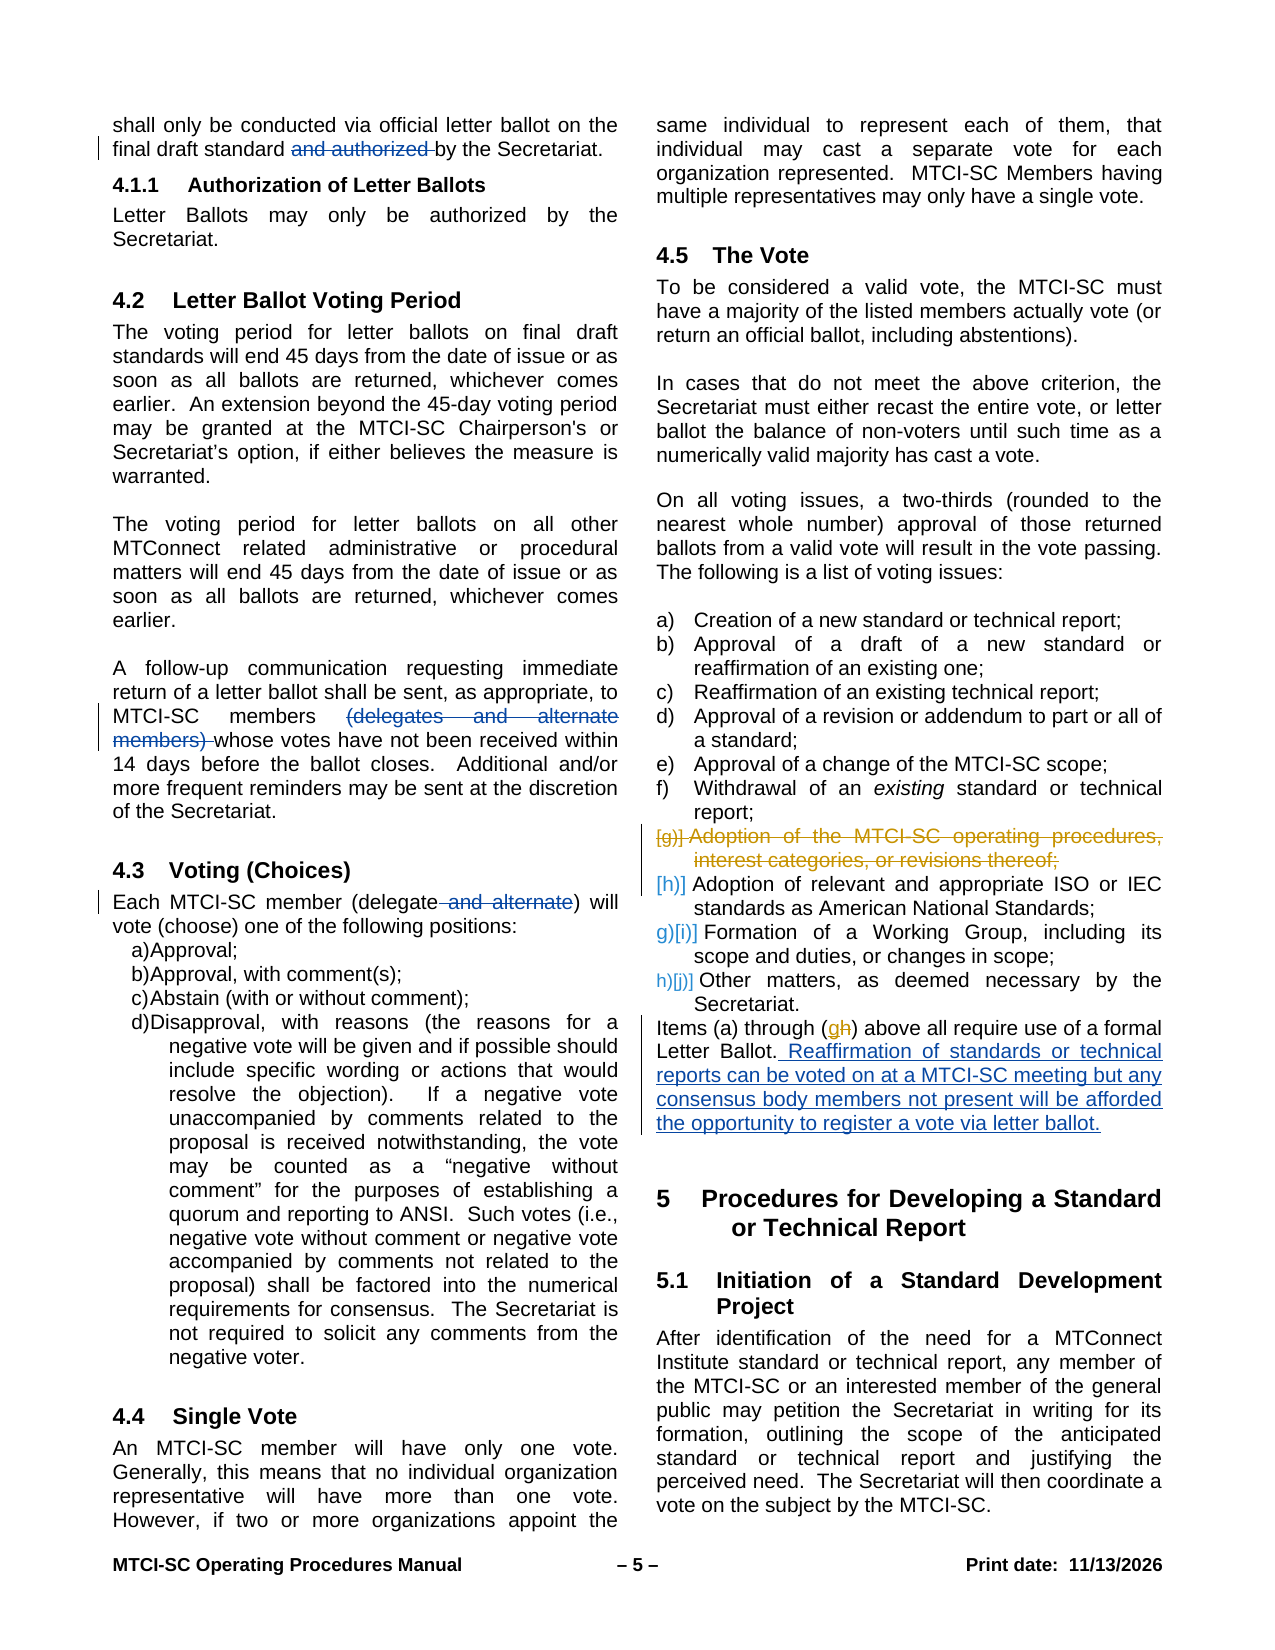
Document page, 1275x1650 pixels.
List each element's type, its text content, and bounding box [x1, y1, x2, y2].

text After identification of the need for a MTConnect Institute standard or technical report, any member of the MTCI-SC or an interested member of the general public may petition the Secretariat in writing for its formation, outlining the scope of the anticipated standard or technical report and justifying the perceived need. The Secretariat will then coordinate a vote on the subject by the MTCI-SC. [656, 1326, 1162, 1517]
list Withdrawal of an existing standard or technical report; [656, 776, 1162, 824]
list Other matters, as deemed necessary by the Secretariat. [656, 967, 1162, 1015]
subtitle 4.5 The Vote [656, 242, 1162, 269]
list Disapproval, with reasons (the reasons for a negative vote will be given and if possible should include specific wording or actions that would resolve the objection). If a negative vote unaccompanied by comments related to the proposal is received notwithstanding, the vote may be counted as a “negative without comment” for the purposes of establishing a quorum and reporting to ANSI. Such votes (i.e., negative vote without comment or negative vote accompanied by comments not related to the proposal) shall be factored into the numerical requirements for consensus. The Secretariat is not required to solicit any comments from the negative voter. [131, 1010, 619, 1369]
text In cases that do not meet the above criterion, the Secretariat must either recast the entire vote, or letter ballot the balance of non-voters until such time as a numerically valid majority has cast a vote. [656, 371, 1162, 467]
list Adoption of relevant and appropriate ISO or IEC standards as American National Standards; [656, 872, 1162, 919]
text Items (a) through () above all require use of a formal Letter Ballot. [656, 1085, 1162, 1108]
list Approval of a change of the MTCI-SC scope; [656, 752, 1162, 776]
text A follow-up communication requesting immediate return of a letter ballot shall be sent, as appropriate, to MTCI-SC members whose votes have not been received within 14 days before the ballot closes. Additional and/or more frequent reminders may be sent at the discretion of the Secretariat. [112, 656, 619, 823]
list Approval; [131, 938, 619, 962]
text To be considered a valid vote, the MTCI-SC must have a majority of the listed members actually vote (or return an official ballot, including abstentions). [656, 275, 1162, 347]
list Reaffirmation of an existing technical report; [656, 680, 1162, 704]
text An MTCI-SC member will have only one vote. Generally, this means that no individual organization representative will have more than one vote. However, if two or more organizations appoint the same individual to represent each of them, that individual may cast a separate vote for each organization represented. MTCI-SC Members having multiple representatives may only have a single vote. [112, 1436, 619, 1532]
list Approval, with comment(s); [131, 962, 619, 986]
text Letter Ballots may only be authorized by the Secretariat. [112, 203, 619, 251]
text Each MTCI-SC member (delegate) will vote (choose) one of the following positions: [112, 890, 619, 938]
subtitle 5 Procedures for Developing a Standard or Technical Report [656, 1184, 1162, 1242]
text On all voting issues, a two-thirds (rounded to the nearest whole number) approval of those returned ballots from a valid vote will result in the vote passing. The following is a list of voting issues: [656, 488, 1162, 584]
subtitle 4.3 Voting (Choices) [112, 857, 619, 884]
list Creation of a new standard or technical report; [656, 608, 1162, 632]
text Items (a) through () above all require use of a formal Letter Ballot. [656, 1109, 1162, 1135]
subtitle 4.2 Letter Ballot Voting Period [112, 287, 619, 314]
subtitle 4.1.1 Authorization of Letter Ballots [112, 173, 619, 197]
text An MTCI-SC member will have only one vote. Generally, this means that no individual organization representative will have more than one vote. However, if two or more organizations appoint the same individual to represent each of them, that individual may cast a separate vote for each organization represented. MTCI-SC Members having multiple representatives may only have a single vote. [656, 112, 1162, 208]
subtitle 4.4 Single Vote [112, 1403, 619, 1429]
text Items (a) through () above all require use of a formal Letter Ballot. [656, 1015, 1162, 1084]
subtitle 5.1 Initiation of a Standard Development Project [656, 1267, 1162, 1319]
list Approval of a revision or addendum to part or all of a standard; [656, 704, 1162, 752]
list Approval of a draft of a new standard or reaffirmation of an existing one; [656, 632, 1162, 680]
text The voting period for letter ballots on final draft standards will end 45 days from the date of issue or as soon as all ballots are returned, whichever comes earlier. An extension beyond the 45-day voting period may be granted at the MTCI-SC Chairperson's or Secretariat’s option, if either believes the measure is warranted. [112, 320, 619, 488]
list Abstain (with or without comment); [131, 986, 619, 1010]
text The voting period for letter ballots on all other MTConnect related administrative or procedural matters will end 45 days from the date of issue or as soon as all ballots are returned, whichever comes earlier. [112, 512, 619, 632]
list Formation of a Working Group, including its scope and duties, or changes in scope; [656, 919, 1162, 967]
